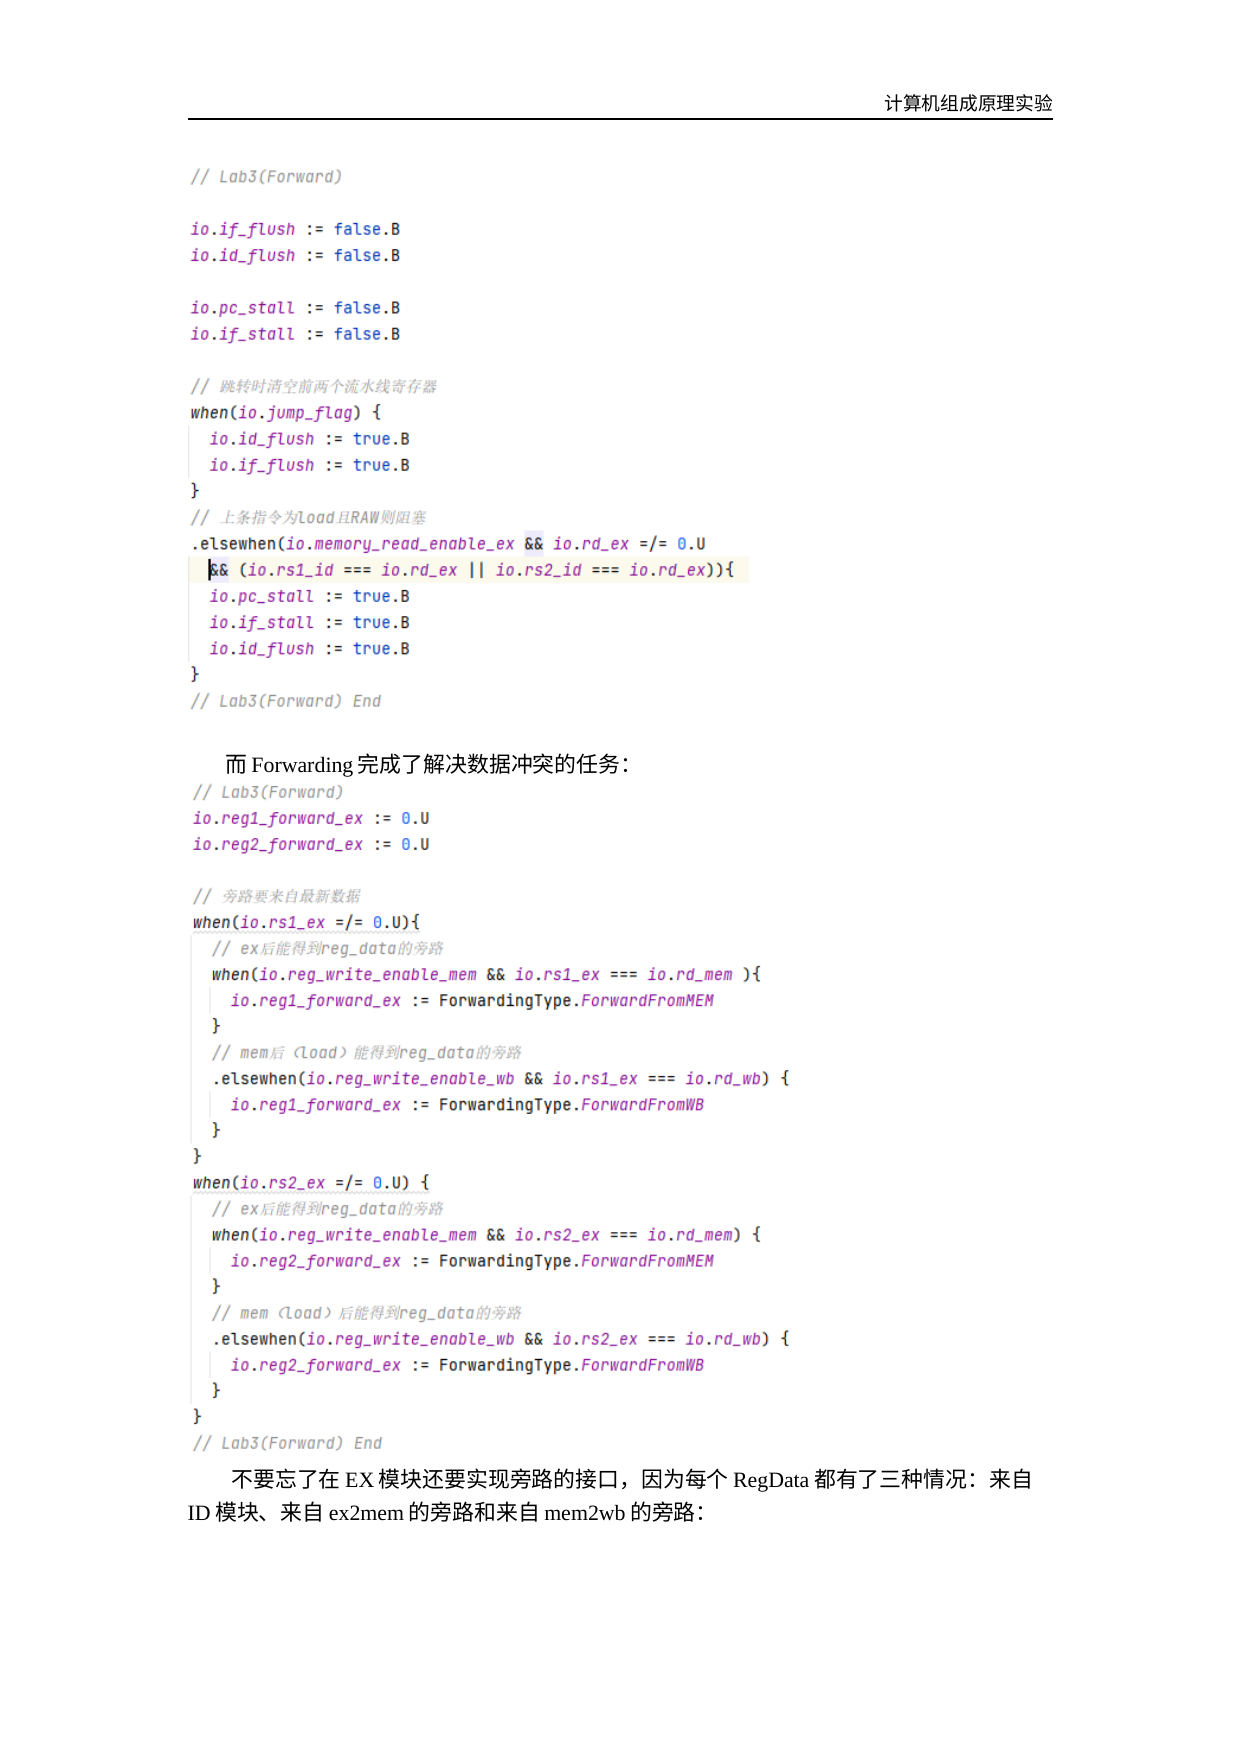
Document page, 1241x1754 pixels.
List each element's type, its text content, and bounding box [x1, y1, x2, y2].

text 不要忘了在EX模块还要实现旁路的接口，因为每个RegData都有了三种情况：来自ID模块、来自ex2mem的旁路和来自mem2wb的旁路： [187, 1462, 1053, 1527]
picture [187, 162, 750, 714]
picture [187, 779, 798, 1456]
text 而Forwarding完成了解决数据冲突的任务： [225, 747, 1053, 779]
